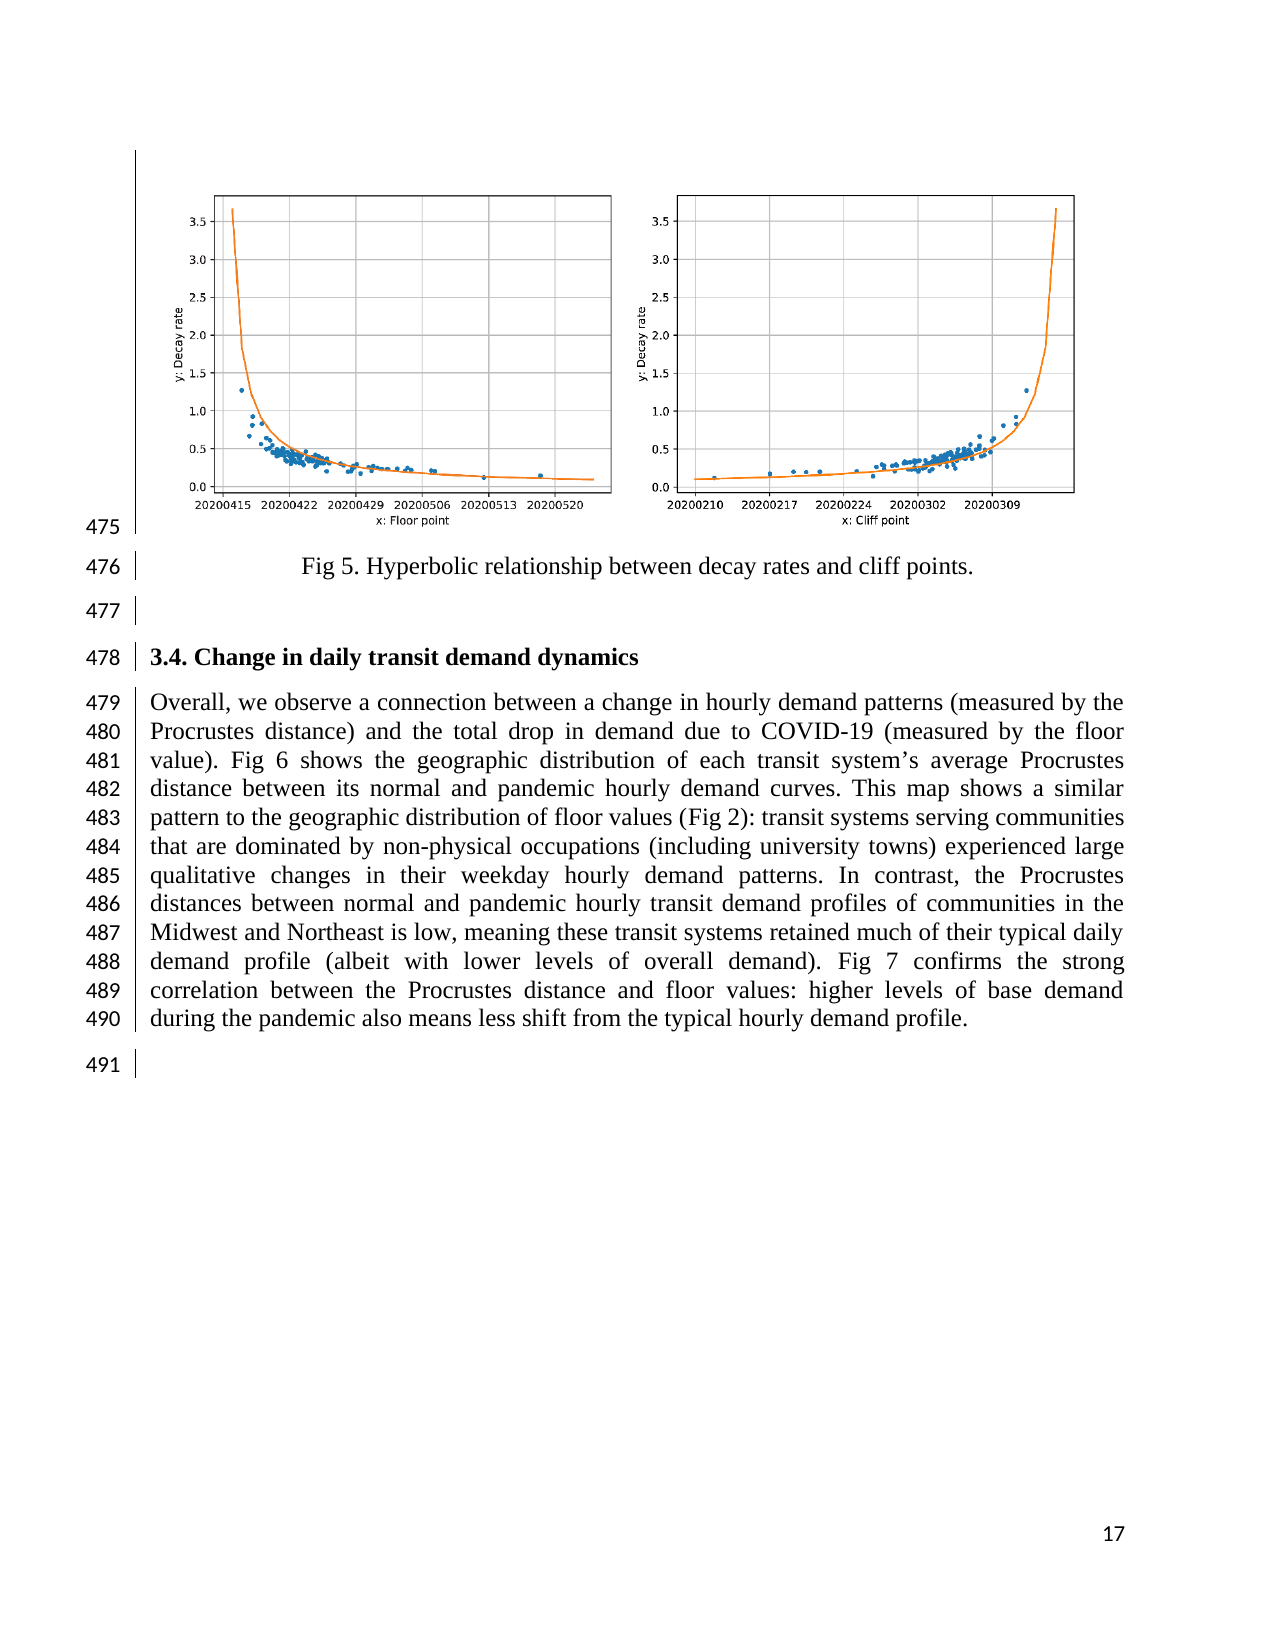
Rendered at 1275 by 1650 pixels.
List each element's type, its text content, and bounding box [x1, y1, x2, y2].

picture [150, 150, 1125, 535]
text Overall, we observe a connection between a change in hourly demand patterns (measured by the Procrustes distance) and the total drop in demand due to COVID-19 (measured by the floor value). Fig 6 shows the geographic distribution of each transit system’s average Procrustes distance between its normal and pandemic hourly demand curves. This map shows a similar pattern to the geographic distribution of floor values (Fig 2): transit systems serving communities that are dominated by non-physical occupations (including university towns) experienced large qualitative changes in their weekday hourly demand patterns. In contrast, the Procrustes distances between normal and pandemic hourly transit demand profiles of communities in the Midwest and Northeast is low, meaning these transit systems retained much of their typical daily demand profile (albeit with lower levels of overall demand). Fig 7 confirms the strong correlation between the Procrustes distance and floor values: higher levels of base demand during the pandemic also means less shift from the typical hourly demand profile. [150, 687, 1125, 1032]
text 3.4. Change in daily transit demand dynamics [150, 642, 1125, 671]
text Fig 5. Hyperbolic relationship between decay rates and cliff points. [150, 551, 1125, 580]
